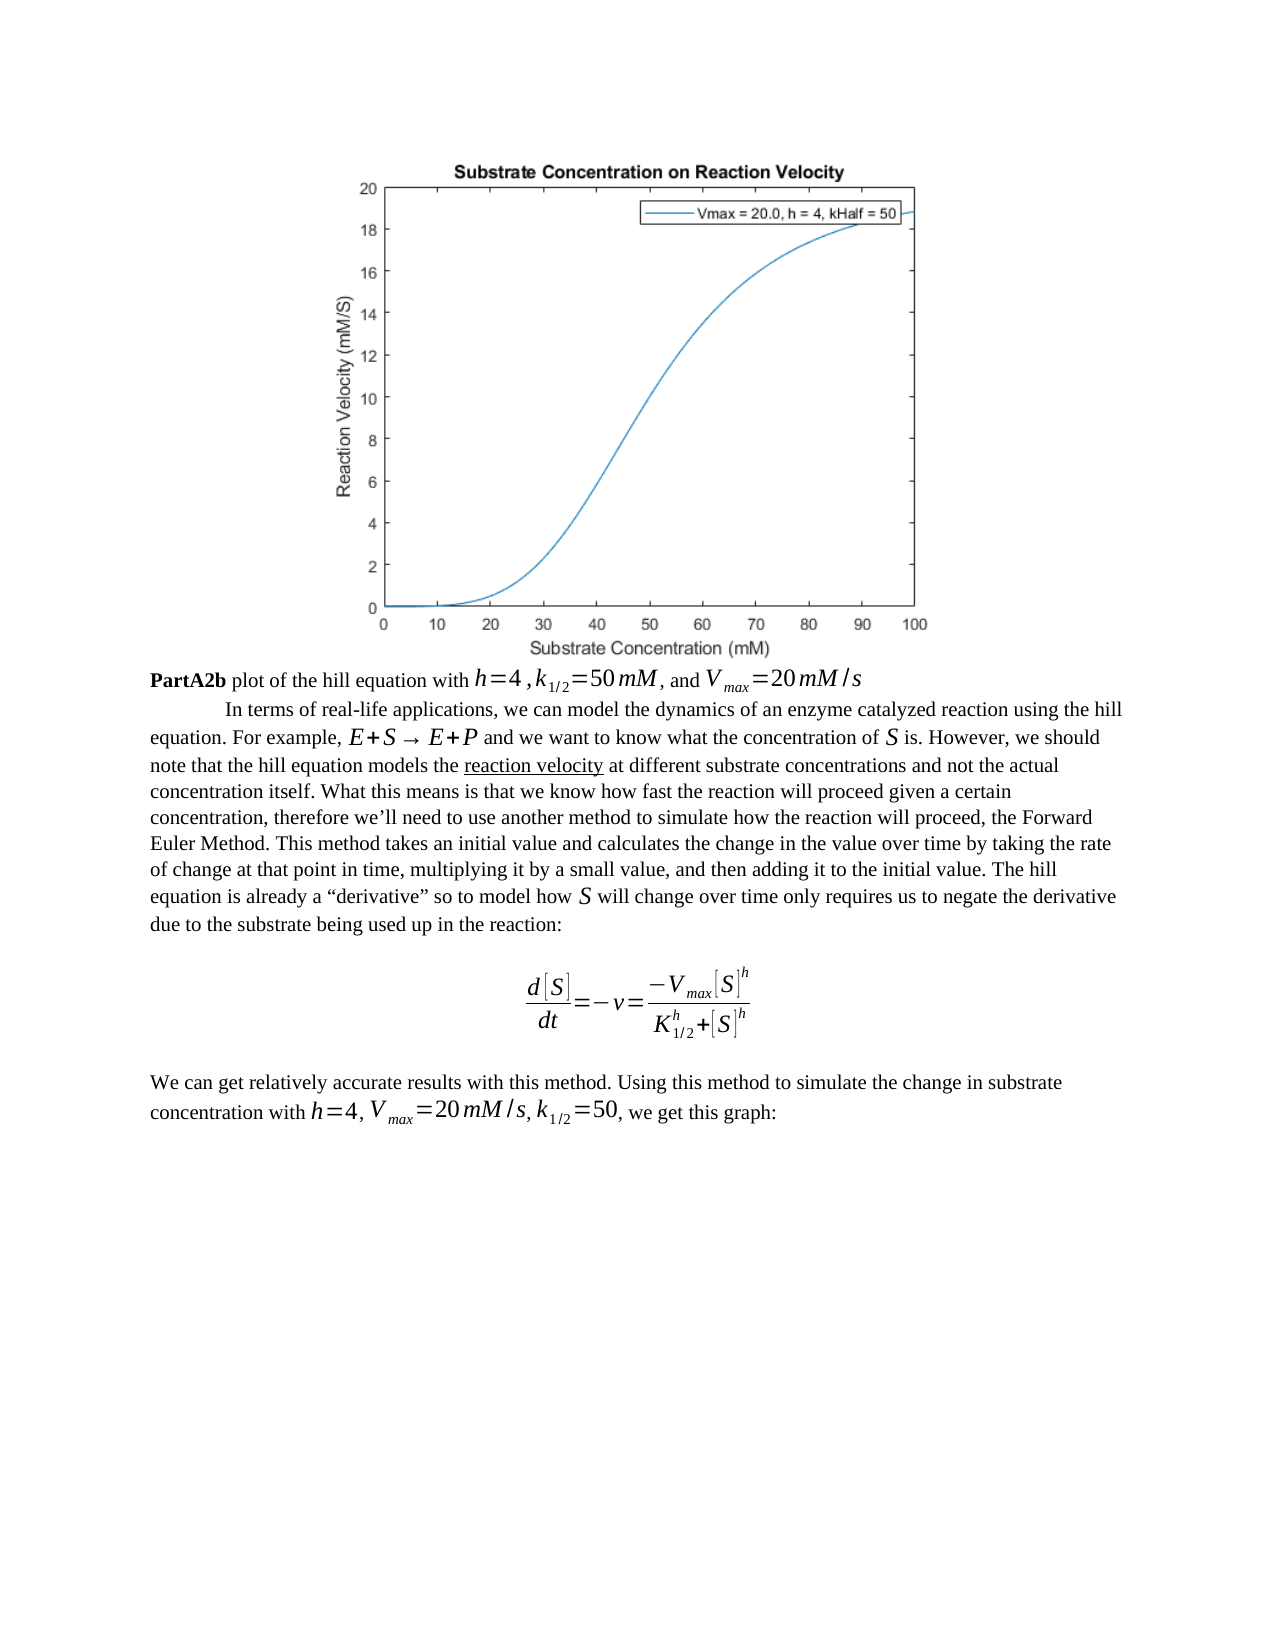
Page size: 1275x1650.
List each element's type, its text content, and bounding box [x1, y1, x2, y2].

text In terms of real-life applications, we can model the dynamics of an enzyme catalyzed reaction using the hill equation. For example, and we want to know what the concentration of is. However, we should note that the hill equation models the reaction velocity at different substrate concentrations and not the actual concentration itself. What this means is that we know how fast the reaction will proceed given a certain concentration, therefore we’ll need to use another method to simulate how the reaction will proceed, the Forward Euler Method. This method takes an initial value and calculates the change in the value over time by taking the rate of change at that point in time, multiplying it by a small value, and then adding it to the initial value. The hill equation is already a “derivative” so to model how will change over time only requires us to negate the derivative due to the substrate being used up in the reaction: [150, 697, 1125, 936]
picture [295, 150, 980, 663]
text We can get relatively accurate results with this method. Using this method to simulate the change in substrate concentration with , , , we get this graph: [150, 1070, 1125, 1127]
text PartA2b plot of the hill equation with , and [150, 664, 1125, 696]
